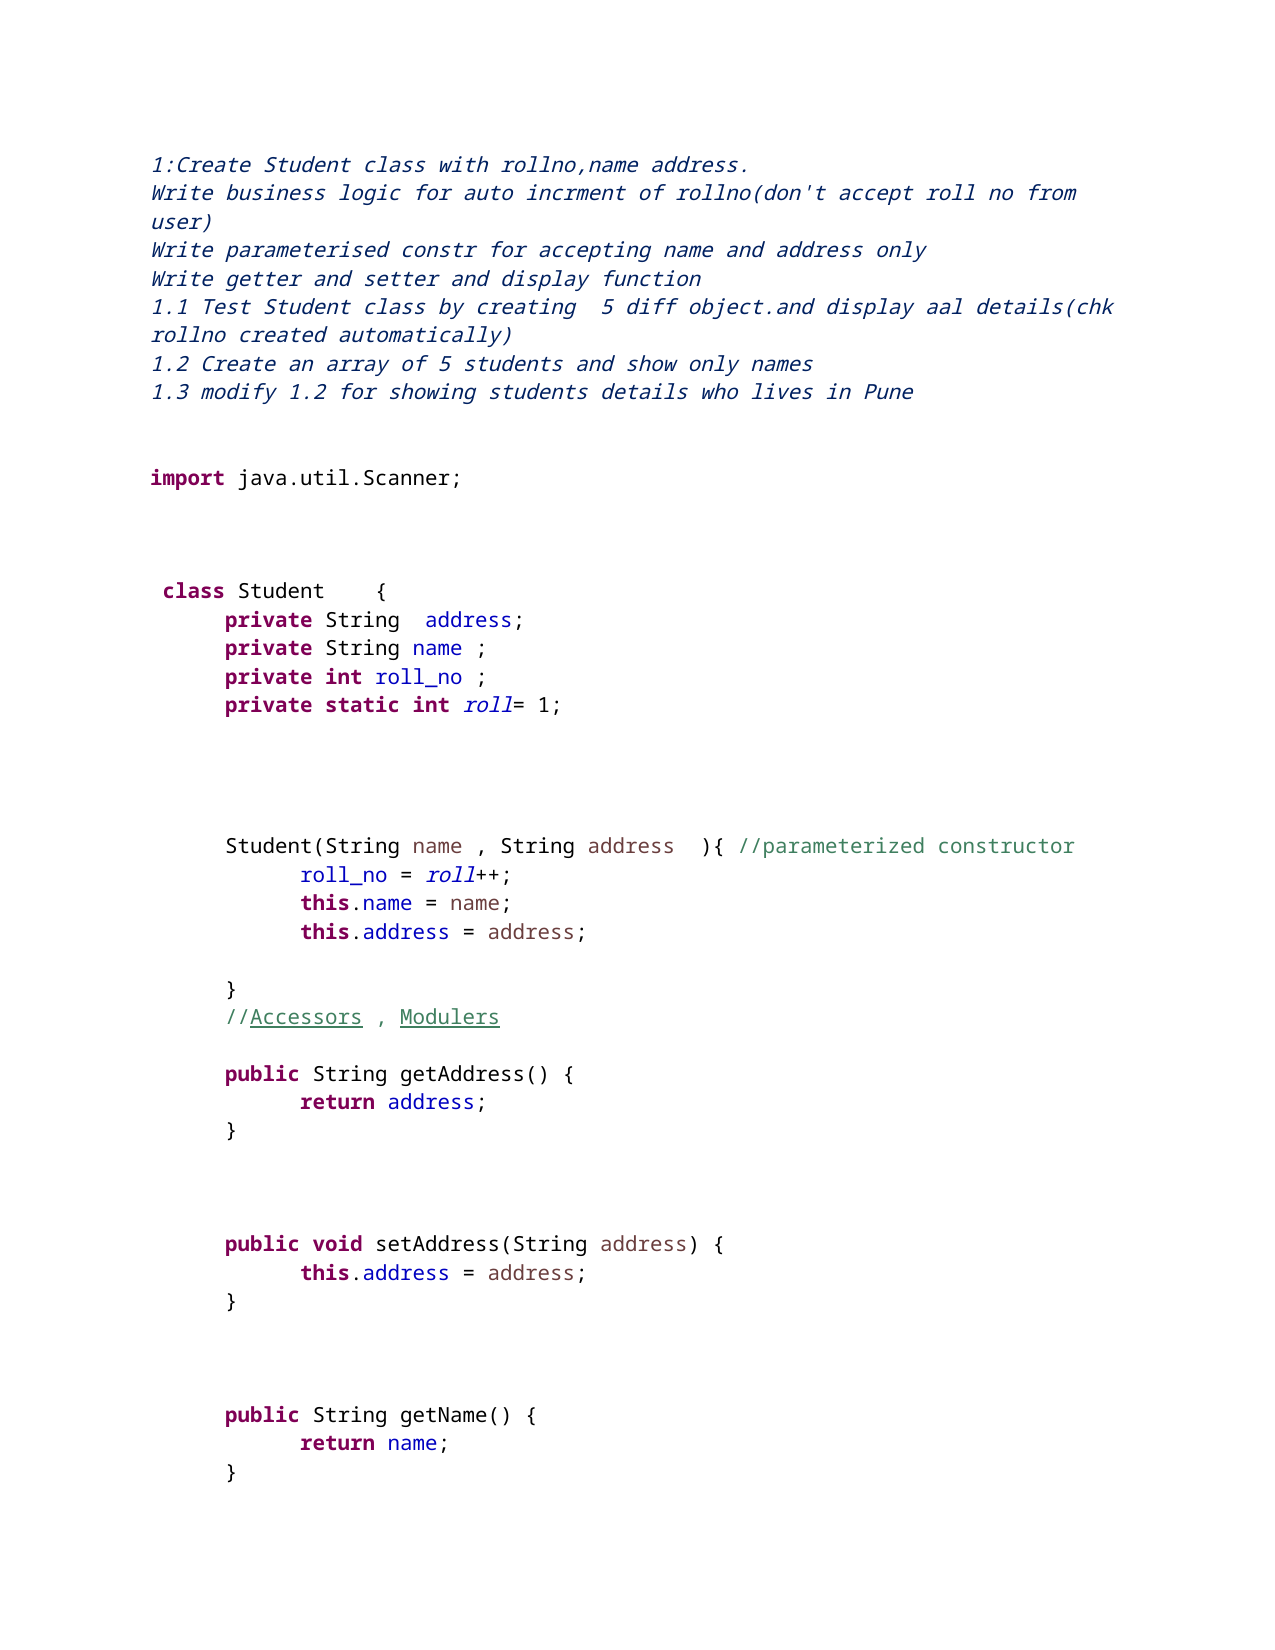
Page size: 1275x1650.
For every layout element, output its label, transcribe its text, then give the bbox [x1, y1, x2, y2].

text public void setAddress(String address) { [150, 1229, 1125, 1258]
text Write parameterised constr for accepting name and address only [150, 235, 1125, 264]
text } [150, 1286, 1125, 1315]
text } [150, 1116, 1125, 1144]
text //Accessors , Modulers [150, 1002, 1125, 1031]
text private static int roll= 1; [150, 690, 1125, 719]
text roll_no = roll++; [150, 860, 1125, 888]
text private String address; [150, 605, 1125, 633]
text class Student { [150, 577, 1125, 605]
text public String getAddress() { [150, 1059, 1125, 1087]
text public String getName() { [150, 1400, 1125, 1428]
text 1:Create Student class with rollno,name address. [150, 150, 1125, 178]
text this.name = name; [150, 888, 1125, 917]
text Write business logic for auto incrment of rollno(don't accept roll no from user) [150, 178, 1125, 235]
text return address; [150, 1087, 1125, 1116]
text } [150, 1457, 1125, 1485]
text Write getter and setter and display function [150, 264, 1125, 292]
text private int roll_no ; [150, 662, 1125, 690]
text 1.1 Test Student class by creating 5 diff object.and display aal details(chk rollno created automatically) [150, 292, 1125, 349]
text private String name ; [150, 633, 1125, 662]
text this.address = address; [150, 917, 1125, 945]
text } [150, 974, 1125, 1002]
text return name; [150, 1428, 1125, 1457]
text 1.2 Create an array of 5 students and show only names [150, 349, 1125, 377]
text import java.util.Scanner; [150, 463, 1125, 491]
text 1.3 modify 1.2 for showing students details who lives in Pune [150, 377, 1125, 406]
text Student(String name , String address ){ //parameterized constructor [150, 832, 1125, 860]
text this.address = address; [150, 1258, 1125, 1286]
